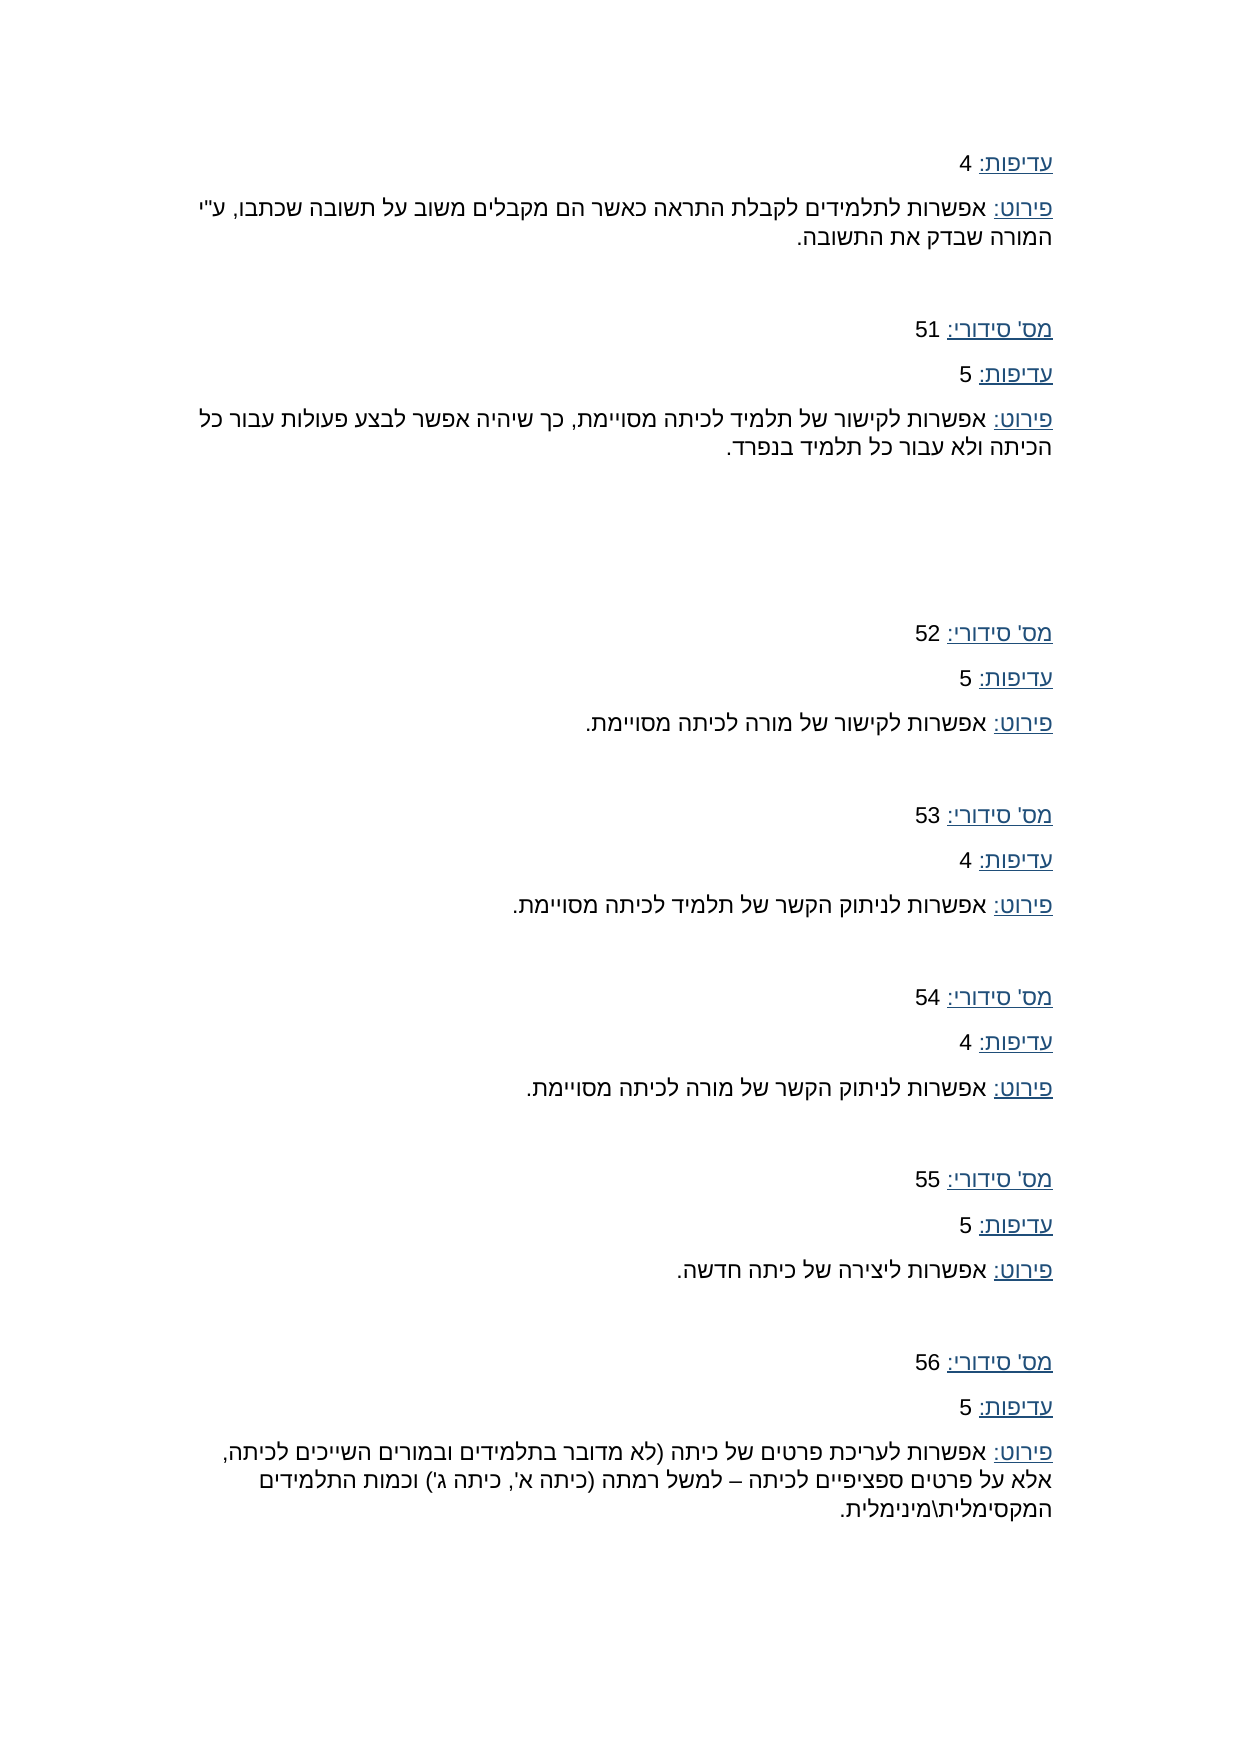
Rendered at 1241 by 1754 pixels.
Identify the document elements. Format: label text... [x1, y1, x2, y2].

text מס' סידורי: 54 [187, 984, 1053, 1011]
text מס' סידורי: 56 [187, 1349, 1053, 1375]
text פירוט: אפשרות לניתוק הקשר של תלמיד לכיתה מסויימת. [187, 892, 1053, 919]
text עדיפות: 5 [187, 665, 1053, 691]
text פירוט: אפשרות לקישור של מורה לכיתה מסויימת. [187, 710, 1053, 736]
text עדיפות: 5 [187, 1394, 1053, 1420]
text מס' סידורי: 53 [187, 802, 1053, 828]
text פירוט: אפשרות ליצירה של כיתה חדשה. [187, 1257, 1053, 1283]
text עדיפות: 4 [187, 1029, 1053, 1056]
text עדיפות: 5 [187, 1212, 1053, 1238]
text מס' סידורי: 51 [187, 316, 1053, 342]
text עדיפות: 4 [187, 150, 1053, 176]
text מס' סידורי: 52 [187, 620, 1053, 646]
text פירוט: אפשרות לעריכת פרטים של כיתה (לא מדובר בתלמידים ובמורים השייכים לכיתה, אלא על פרטים ספציפיים לכיתה – למשל רמתה (כיתה א', כיתה ג') וכמות התלמידים המקסימלית\מינימלית. [187, 1439, 1053, 1522]
text פירוט: אפשרות לקישור של תלמיד לכיתה מסויימת, כך שיהיה אפשר לבצע פעולות עבור כל הכיתה ולא עבור כל תלמיד בנפרד. [187, 406, 1053, 461]
text עדיפות: 4 [187, 847, 1053, 873]
text מס' סידורי: 55 [187, 1166, 1053, 1193]
text פירוט: אפשרות לניתוק הקשר של מורה לכיתה מסויימת. [187, 1074, 1053, 1101]
text עדיפות: 5 [187, 361, 1053, 387]
text פירוט: אפשרות לתלמידים לקבלת התראה כאשר הם מקבלים משוב על תשובה שכתבו, ע"י המורה שבדק את התשובה. [187, 195, 1053, 250]
